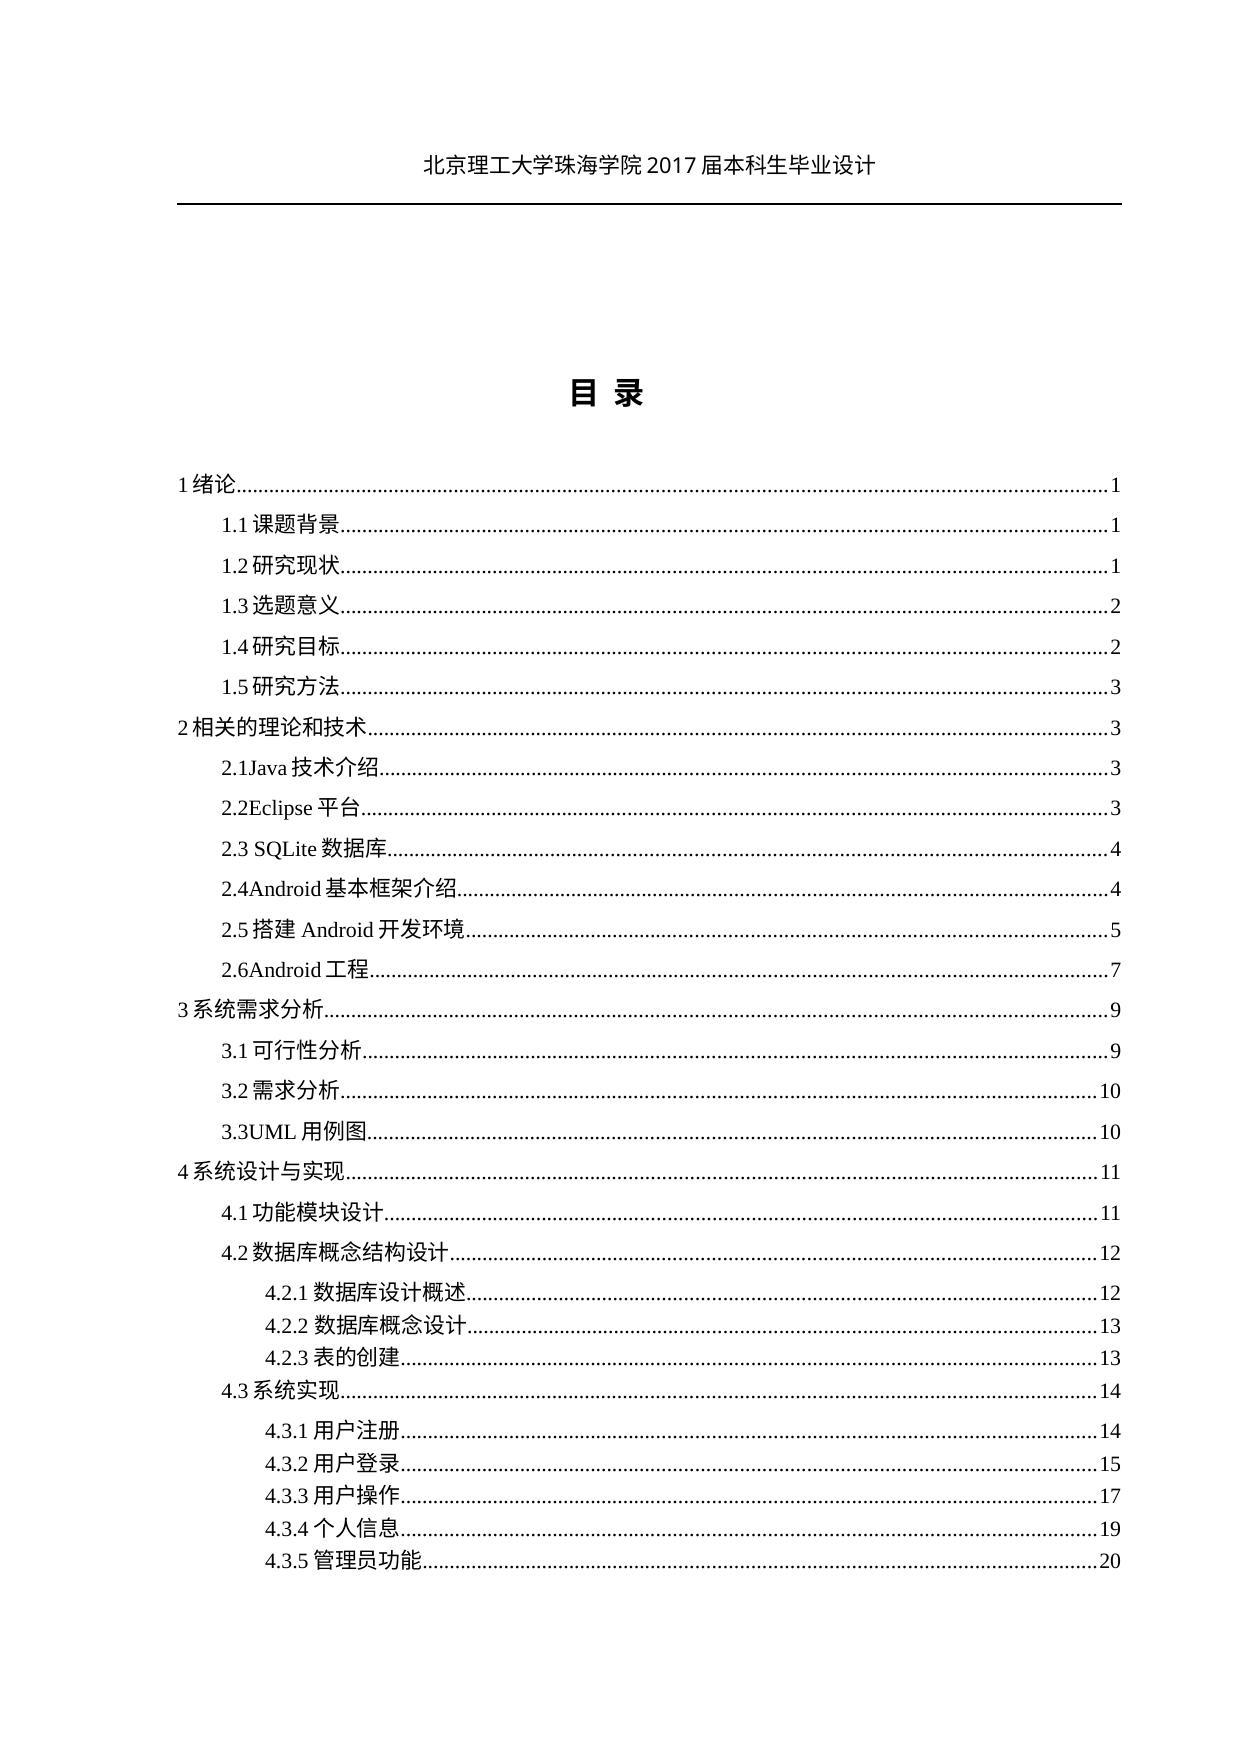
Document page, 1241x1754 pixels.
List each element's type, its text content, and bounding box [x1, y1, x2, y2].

text 4.3.3用户操作 17 [265, 1478, 1122, 1510]
text 目 录 [177, 358, 1122, 423]
text 2.1Java技术介绍 3 [221, 749, 1122, 782]
text 4系统设计与实现 11 [177, 1154, 1122, 1186]
text 1.5研究方法 3 [221, 669, 1122, 701]
text 1.2研究现状 1 [221, 547, 1122, 580]
text 3.1可行性分析 9 [221, 1032, 1122, 1065]
text 4.2数据库概念结构设计 12 [221, 1234, 1122, 1267]
text 2.3 SQLite数据库 4 [221, 830, 1122, 863]
text 4.3.5管理员功能 20 [265, 1543, 1122, 1575]
text 1.4研究目标 2 [221, 628, 1122, 661]
text 3.3UML用例图 10 [221, 1113, 1122, 1146]
text 4.2.2 数据库概念设计 13 [265, 1307, 1122, 1340]
text 3.2需求分析 10 [221, 1073, 1122, 1105]
text 2.5搭建Android开发环境 5 [221, 911, 1122, 944]
text 4.3.2用户登录 15 [265, 1445, 1122, 1478]
text 4.2.3表的创建 13 [265, 1340, 1122, 1372]
text 3系统需求分析 9 [177, 992, 1122, 1024]
text 2.6Android工程 7 [221, 952, 1122, 984]
text 4.3.4个人信息 19 [265, 1510, 1122, 1543]
text 4.3.1用户注册 14 [265, 1413, 1122, 1445]
text 4.1功能模块设计 11 [221, 1194, 1122, 1227]
text 1绪论 1 [177, 467, 1122, 499]
text 1.1课题背景 1 [221, 507, 1122, 539]
text 2.2Eclipse平台 3 [221, 790, 1122, 822]
text 4.2.1数据库设计概述 12 [265, 1275, 1122, 1307]
text 2.4Android基本框架介绍 4 [221, 871, 1122, 903]
text 1.3选题意义 2 [221, 588, 1122, 620]
text 4.3系统实现 14 [221, 1372, 1122, 1405]
text 2相关的理论和技术 3 [177, 709, 1122, 742]
